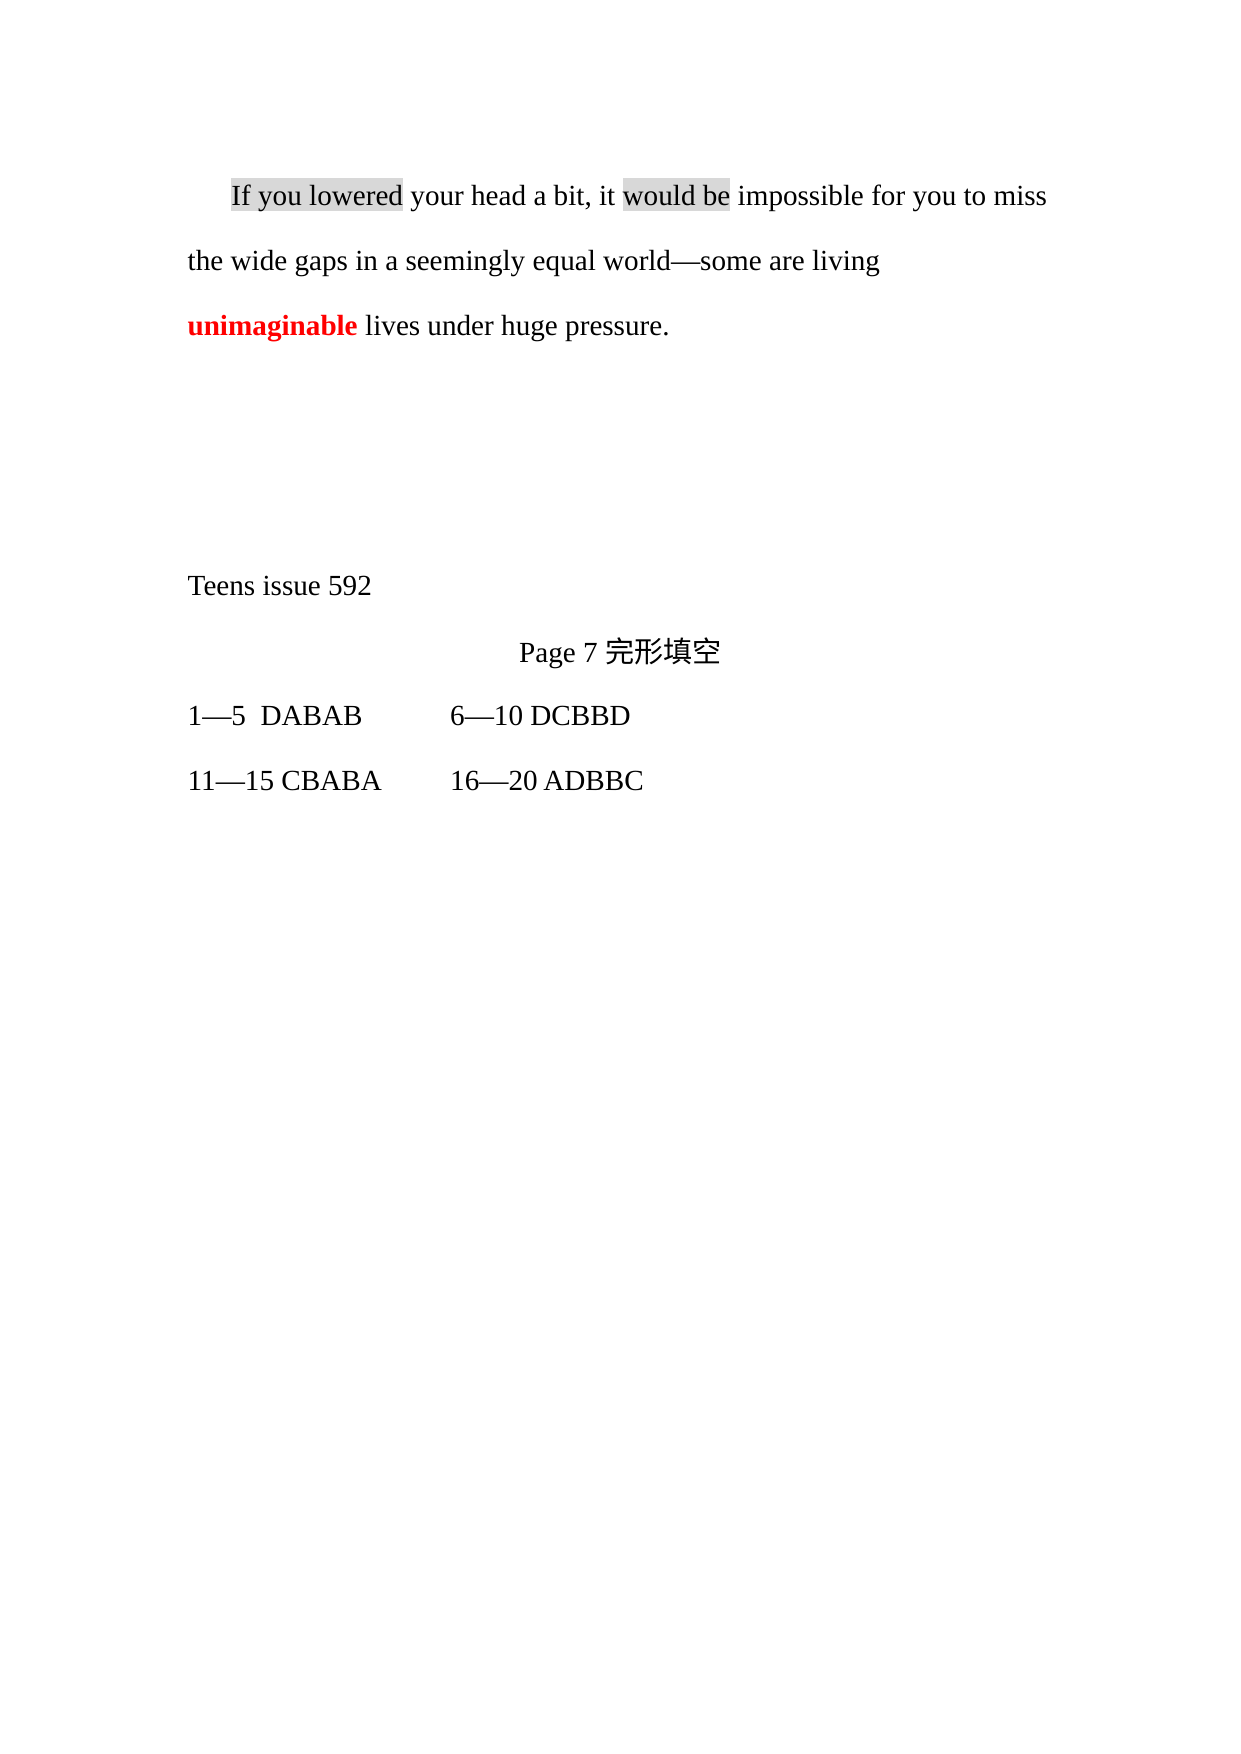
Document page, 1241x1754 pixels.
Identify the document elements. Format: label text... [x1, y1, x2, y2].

text 11—15 CBABA 16—20 ADBBC [187, 747, 1053, 812]
text Page 7 完形填空 [187, 617, 1053, 682]
text 1—5 DABAB 6—10 DCBBD [187, 682, 1053, 747]
text Teens issue 592 [187, 552, 1053, 617]
text If you lowered your head a bit, it would be impossible for you to miss the wide gaps in a seemingly equal world—some are living unimaginable lives under huge pressure. [187, 162, 1053, 357]
